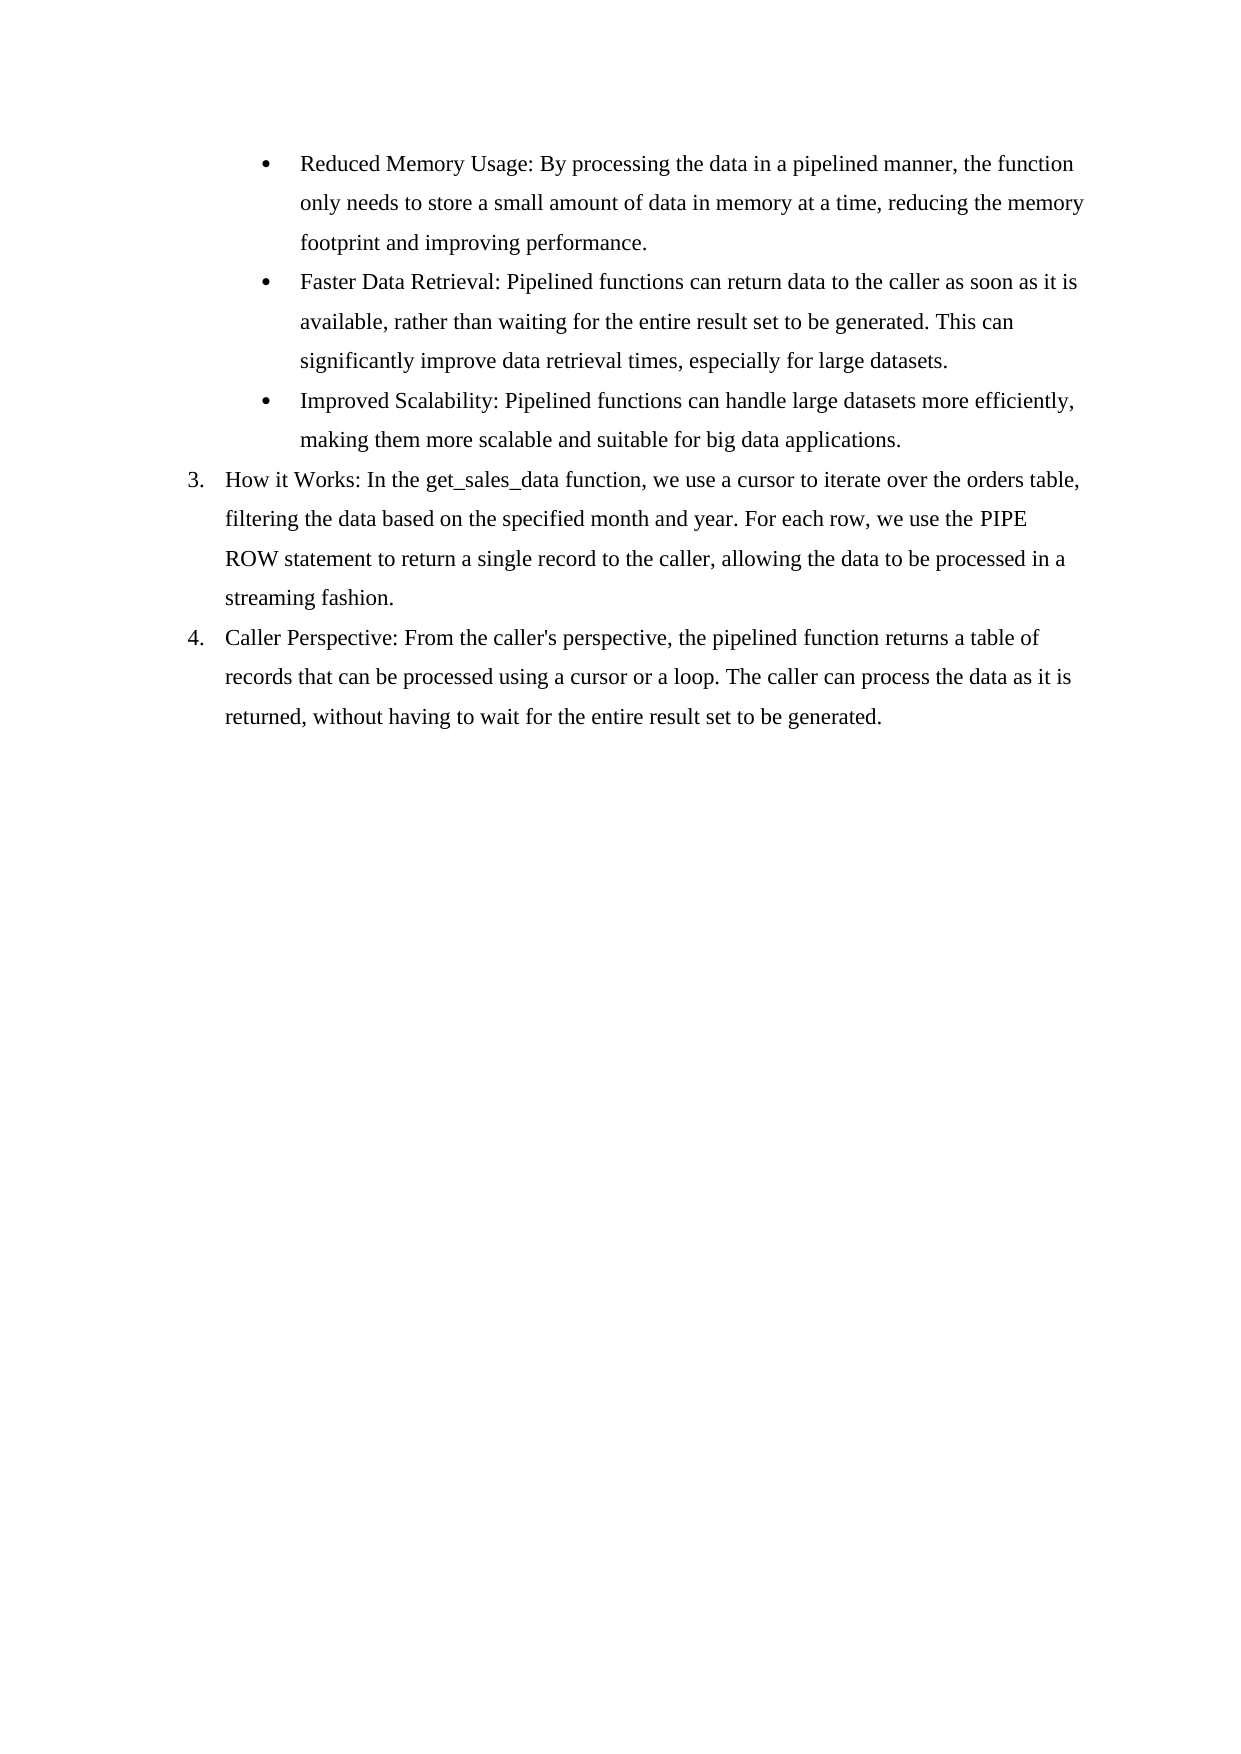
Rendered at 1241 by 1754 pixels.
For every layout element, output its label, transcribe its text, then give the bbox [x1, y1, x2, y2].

list How it Works: In the get_sales_data function, we use a cursor to iterate over the orders table, filtering the data based on the specified month and year. For each row, we use the PIPE ROW statement to return a single record to the caller, allowing the data to be processed in a streaming fashion. [187, 466, 1090, 611]
list Improved Scalability: Pipelined functions can handle large datasets more efficiently, making them more scalable and suitable for big data applications. [262, 387, 1090, 453]
list Caller Perspective: From the caller's perspective, the pipelined function returns a table of records that can be processed using a cursor or a loop. The caller can process the data as it is returned, without having to wait for the entire result set to be generated. [187, 624, 1090, 729]
list Faster Data Retrieval: Pipelined functions can return data to the caller as soon as it is available, rather than waiting for the entire result set to be generated. This can significantly improve data retrieval times, especially for large datasets. [262, 268, 1090, 374]
list Reduced Memory Usage: By processing the data in a pipelined manner, the function only needs to store a small amount of data in memory at a time, reducing the memory footprint and improving performance. [262, 150, 1090, 255]
